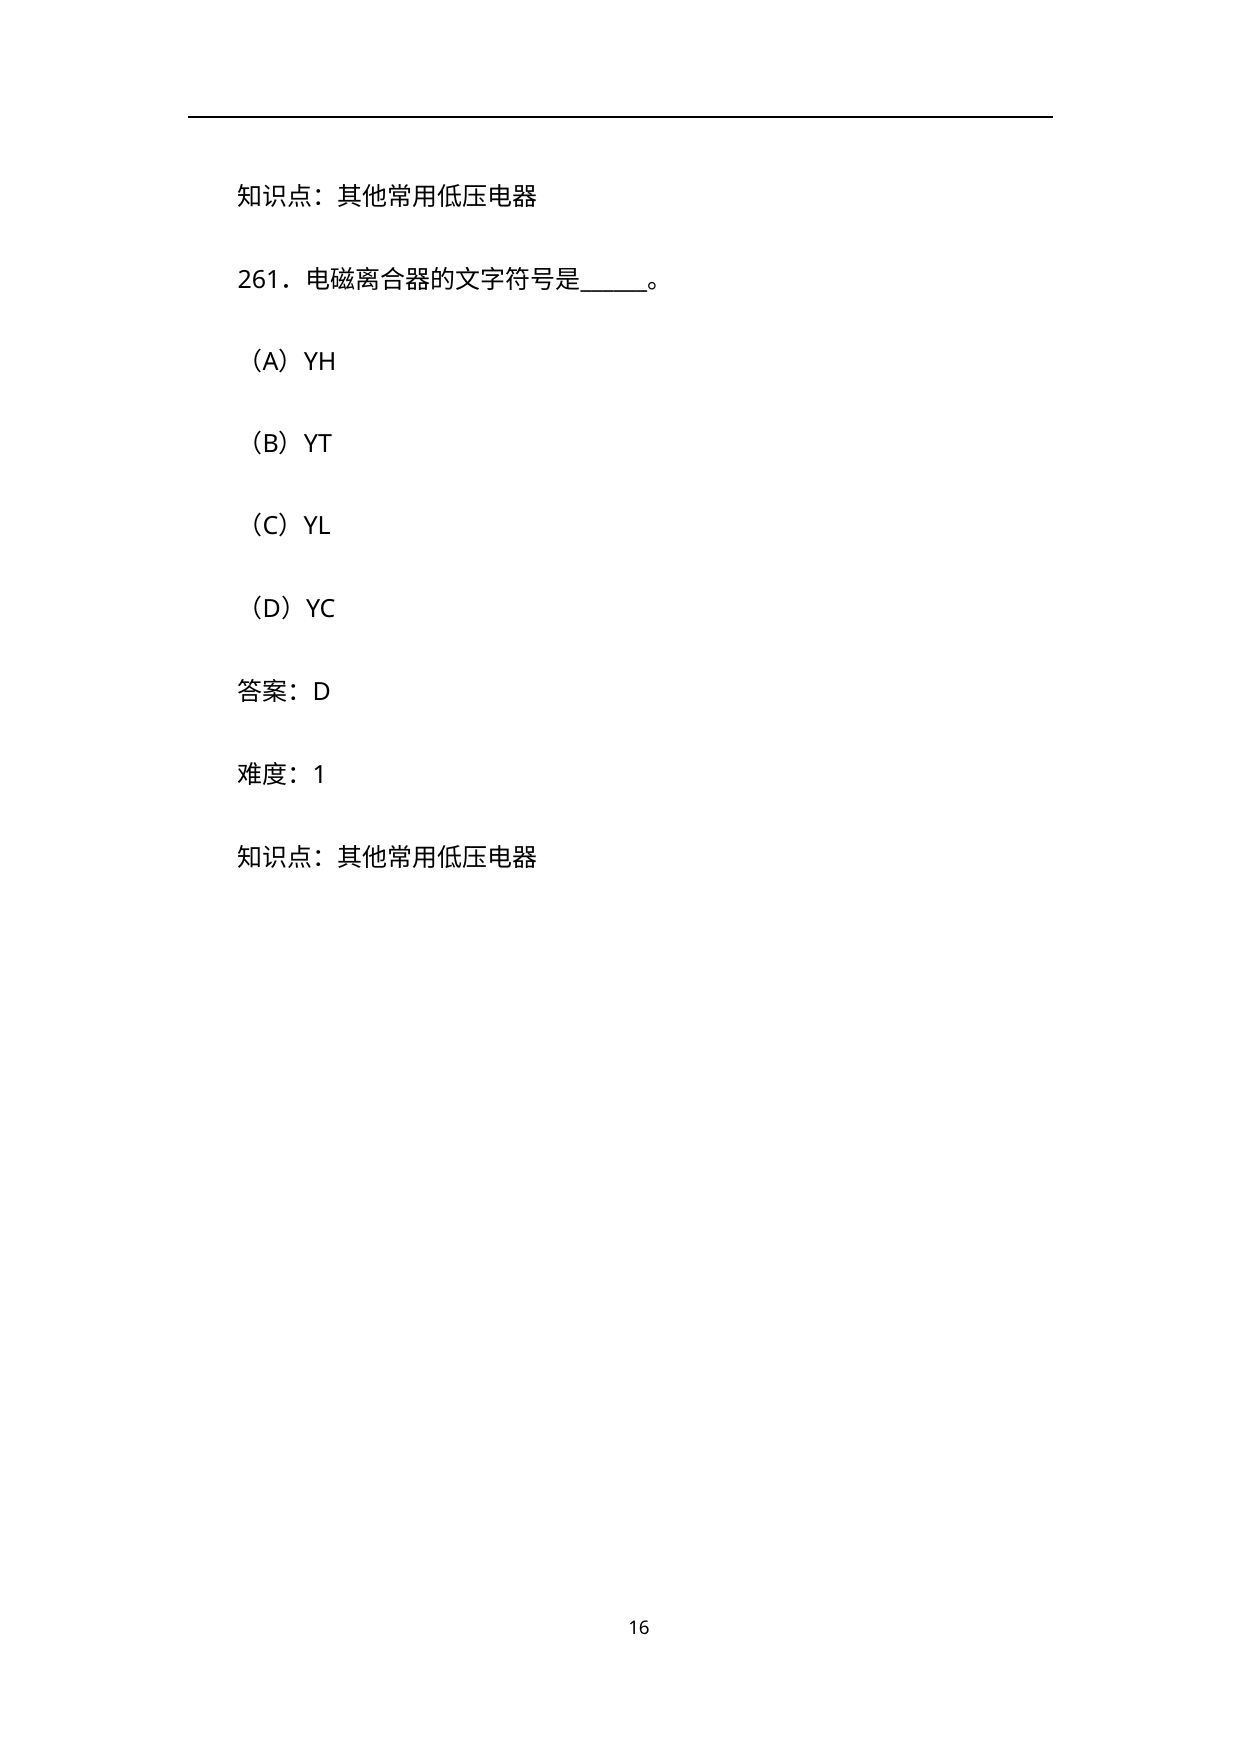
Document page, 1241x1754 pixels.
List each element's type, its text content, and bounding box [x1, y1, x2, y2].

text 261．电磁离合器的文字符号是______。 [187, 245, 1053, 310]
text 知识点：其他常用低压电器 [187, 162, 1053, 227]
text （D）YC [187, 574, 1053, 639]
text 难度：1 [187, 740, 1053, 805]
text （B）YT [187, 410, 1053, 475]
text （A）YH [187, 328, 1053, 393]
text 知识点：其他常用低压电器 [187, 823, 1053, 888]
text （C）YL [187, 492, 1053, 557]
text 答案：D [187, 657, 1053, 722]
